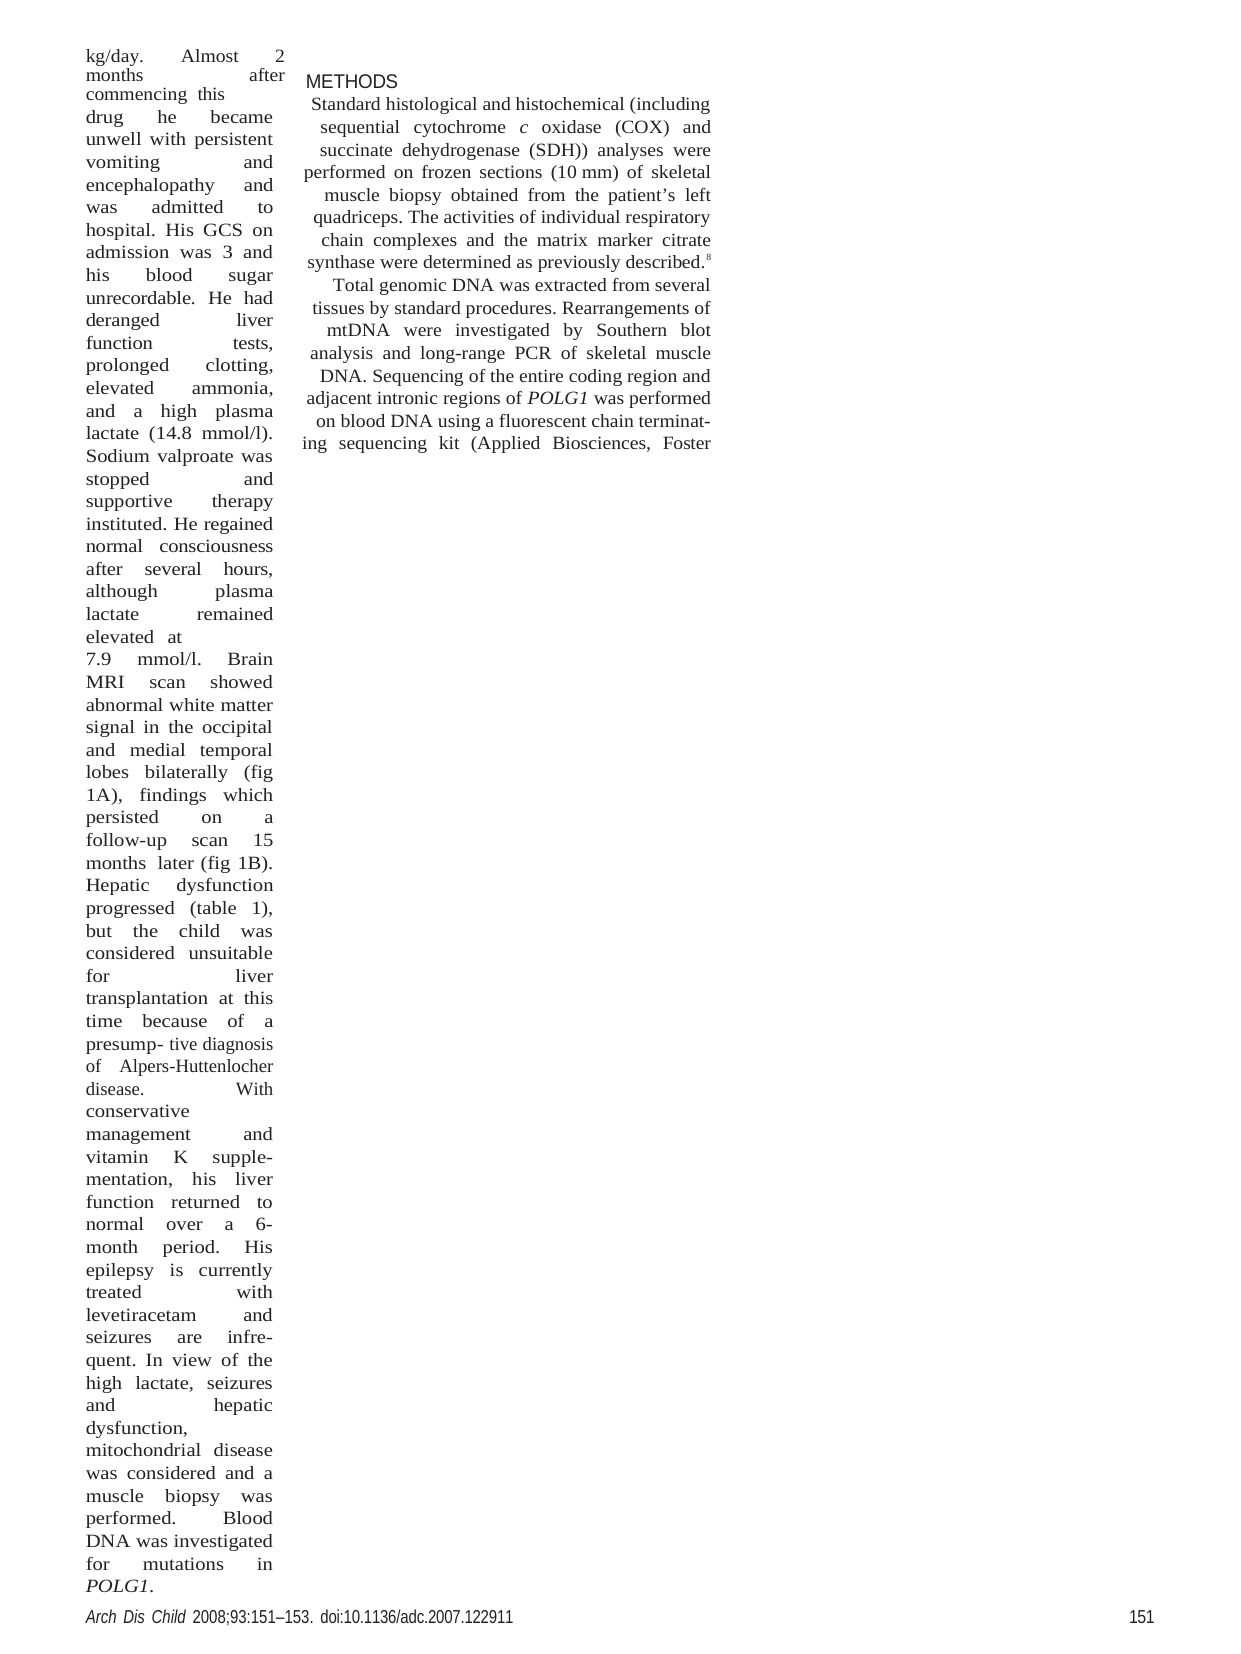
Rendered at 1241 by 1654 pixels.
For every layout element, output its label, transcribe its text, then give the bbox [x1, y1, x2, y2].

text 7.9 mmol/l. Brain MRI scan showed abnormal white matter signal in the occipital and medial temporal lobes bilaterally (fig 1A), findings which persisted on a follow-up scan 15 months later (fig 1B). Hepatic dysfunction progressed (table 1), but the child was considered unsuitable for liver transplantation at this time because of a presump- tive diagnosis of Alpers-Huttenlocher disease. With conservative management and vitamin K supple- mentation, his liver function returned to normal over a 6-month period. His epilepsy is currently treated with levetiracetam and seizures are infre- quent. In view of the high lactate, seizures and hepatic dysfunction, mitochondrial disease was considered and a muscle biopsy was performed. Blood DNA was investigated for mutations in POLG1. [86, 648, 273, 1597]
text drug he became unwell with persistent vomiting and encephalopathy and was admitted to hospital. His GCS on admission was 3 and his blood sugar unrecordable. He had deranged liver function tests, prolonged clotting, elevated ammonia, and a high plasma lactate (14.8 mmol/l). Sodium valproate was stopped and supportive therapy instituted. He regained normal consciousness after several hours, although plasma lactate remained elevated at [86, 106, 273, 647]
text kg/day. Almost 2 months after commencing this [86, 48, 285, 104]
text Standard histological and histochemical (including sequential cytochrome c oxidase (COX) and succinate dehydrogenase (SDH)) analyses were performed on frozen sections (10 mm) of skeletal muscle biopsy obtained from the patient’s left quadriceps. The activities of individual respiratory chain complexes and the matrix marker citrate synthase were determined as previously described.8 Total genomic DNA was extracted from several tissues by standard procedures. Rearrangements of mtDNA were investigated by Southern blot analysis and long-range PCR of skeletal muscle DNA. Sequencing of the entire coding region and adjacent intronic regions of POLG1 was performed on blood DNA using a fluorescent chain terminat- ing sequencing kit (Applied Biosciences, Foster [300, 93, 711, 454]
text METHODS [306, 69, 722, 92]
